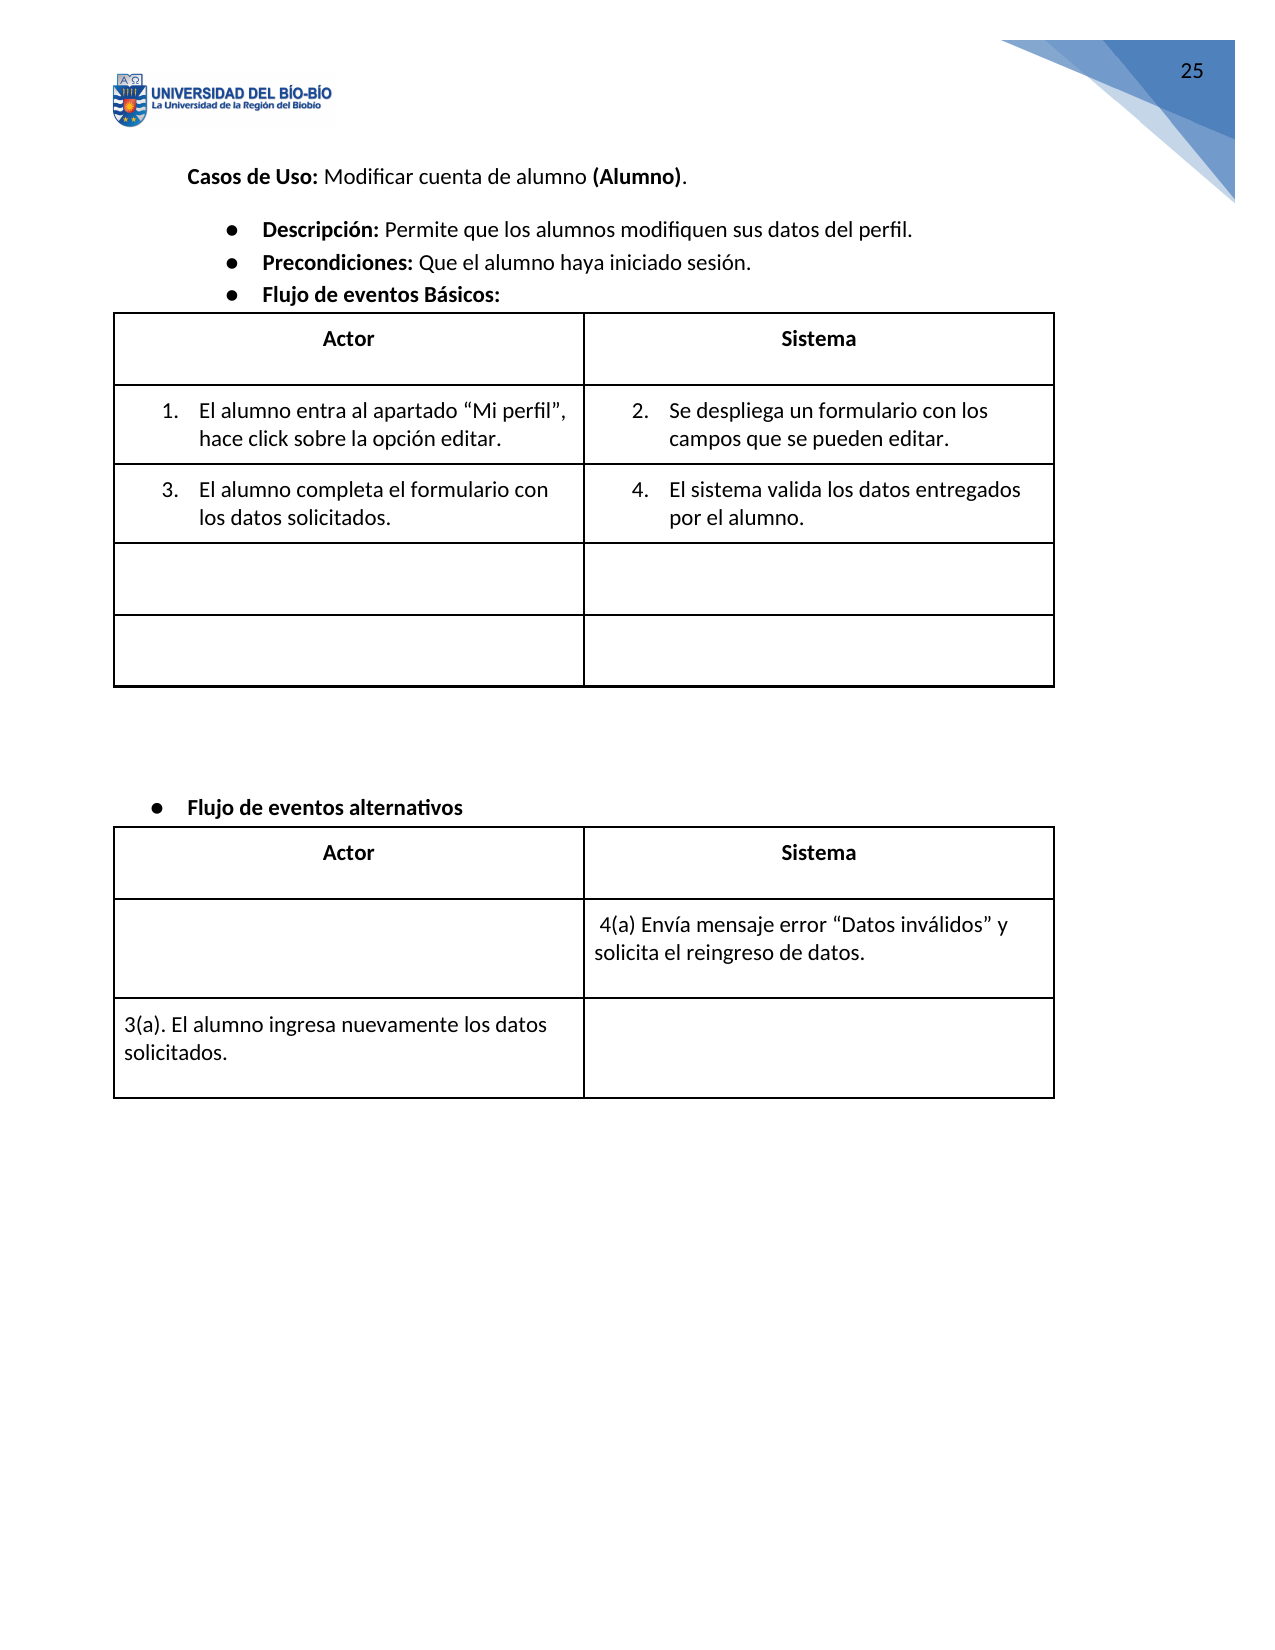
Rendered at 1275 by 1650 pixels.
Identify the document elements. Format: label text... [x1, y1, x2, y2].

table_cell [115, 900, 583, 997]
table_cell Se despliega un formulario con los campos que se pueden editar. [585, 386, 1053, 463]
table_cell [115, 544, 583, 613]
list Precondiciones: Que el alumno haya iniciado sesión. [225, 248, 1162, 276]
list Flujo de eventos alternativos [150, 793, 1162, 821]
table_cell [585, 999, 1053, 1097]
table_cell El alumno entra al apartado “Mi perfil”, hace click sobre la opción editar. [115, 386, 583, 463]
table_header Actor [115, 314, 583, 384]
table_cell El alumno completa el formulario con los datos solicitados. [115, 465, 583, 542]
table_cell 4(a) Envía mensaje error “Datos inválidos” y solicita el reingreso de datos. [585, 900, 1053, 997]
text Casos de Uso: Modificar cuenta de alumno (Alumno). [187, 162, 1162, 191]
table_cell [585, 544, 1053, 613]
list Descripción: Permite que los alumnos modifiquen sus datos del perfil. [225, 216, 1162, 243]
table_cell El sistema valida los datos entregados por el alumno. [585, 465, 1053, 542]
table_cell [115, 616, 583, 685]
list Flujo de eventos Básicos: [225, 280, 1162, 308]
table_cell 3(a). El alumno ingresa nuevamente los datos solicitados. [115, 999, 583, 1097]
picture [112, 73, 343, 128]
table_header Sistema [585, 828, 1053, 897]
table_header Actor [115, 828, 583, 897]
picture [998, 40, 1235, 204]
table_cell [585, 616, 1053, 685]
table_header Sistema [585, 314, 1053, 384]
